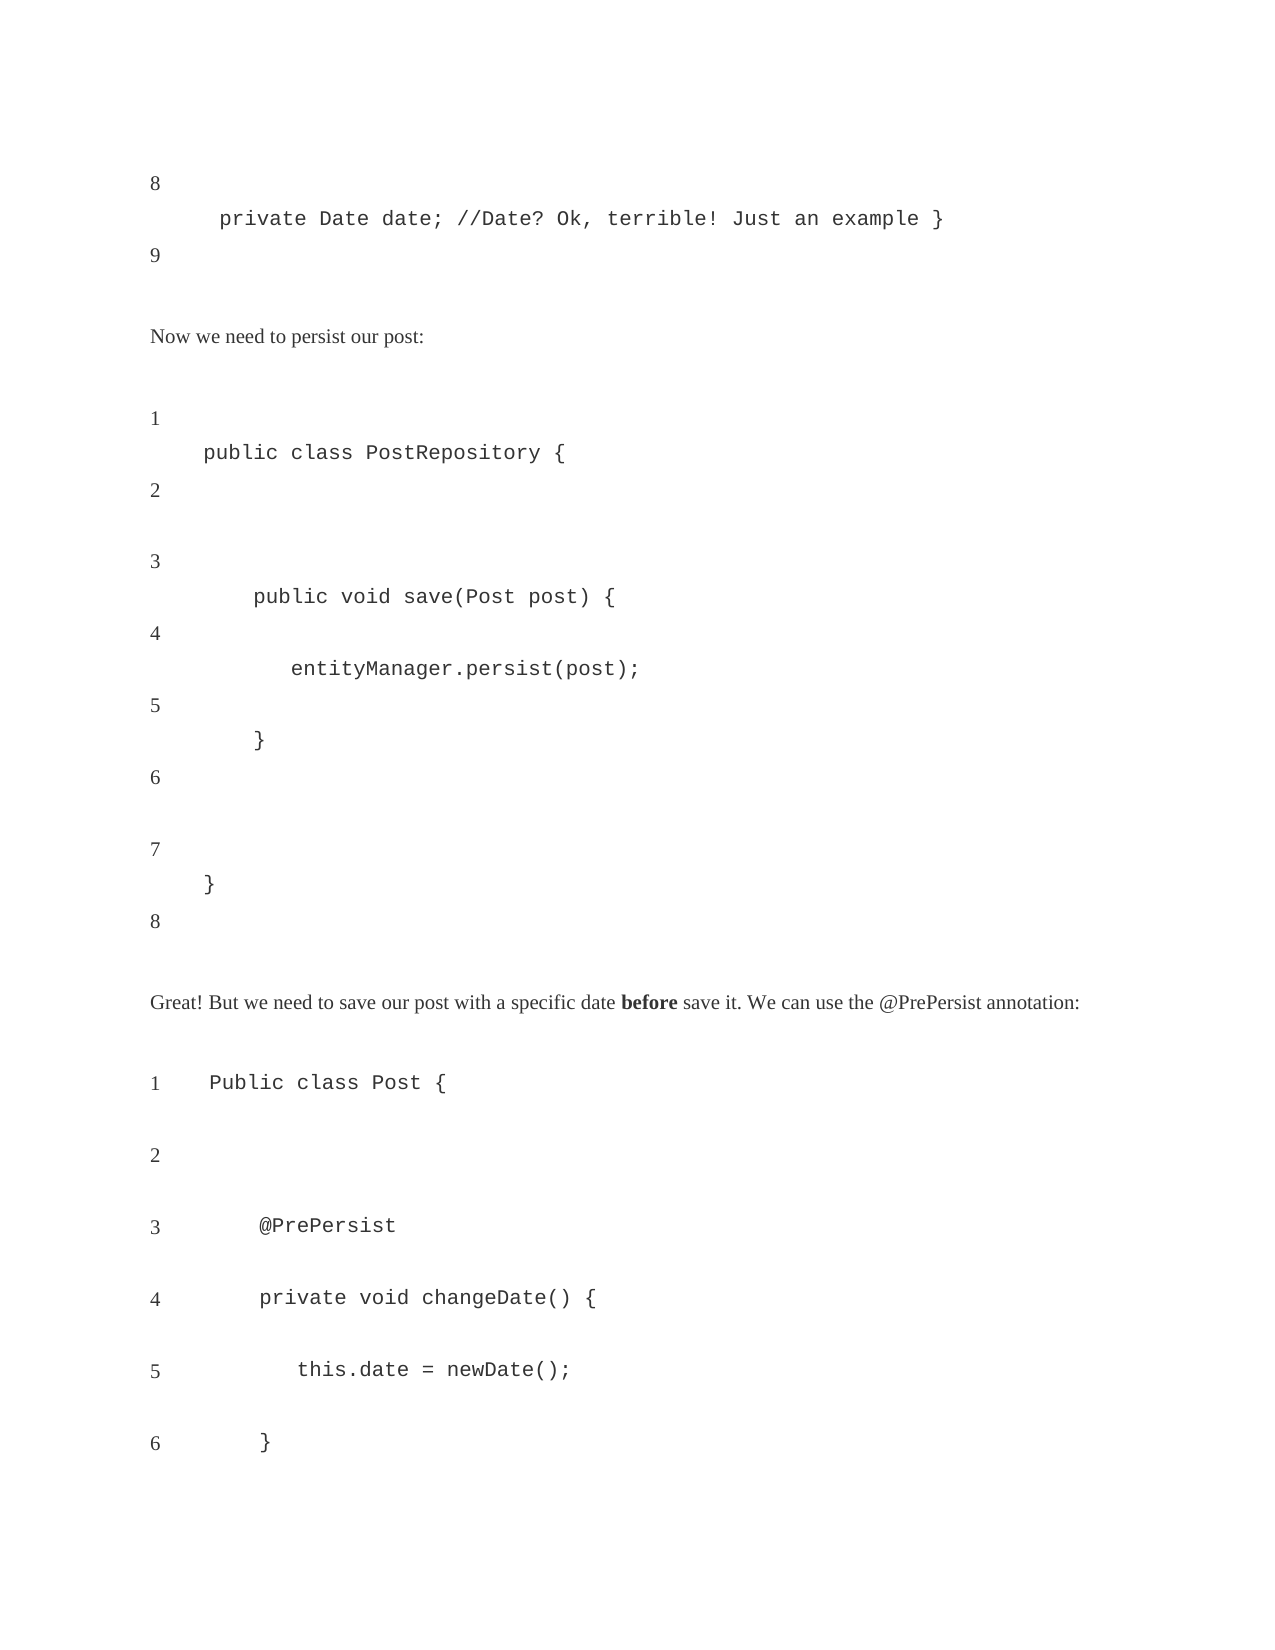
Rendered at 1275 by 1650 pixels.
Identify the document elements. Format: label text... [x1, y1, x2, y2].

text Great! But we need to save our post with a specific date before save it. We can use the @PrePersist annotation: [150, 978, 1125, 1014]
table_header 1 2 3 4 5 6 7 8 9 [150, 1050, 209, 1500]
table_header 1 2 3 4 5 6 7 8 [150, 384, 203, 978]
table_header 1 2 3 4 5 6 7 8 9 [150, 150, 182, 312]
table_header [182, 150, 1125, 312]
text Now we need to persist our post: [150, 312, 1125, 348]
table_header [209, 1050, 1125, 1500]
table_header public class PostRepository { public void save(Post post) { entityManager.persist(post); } } [203, 384, 1125, 978]
